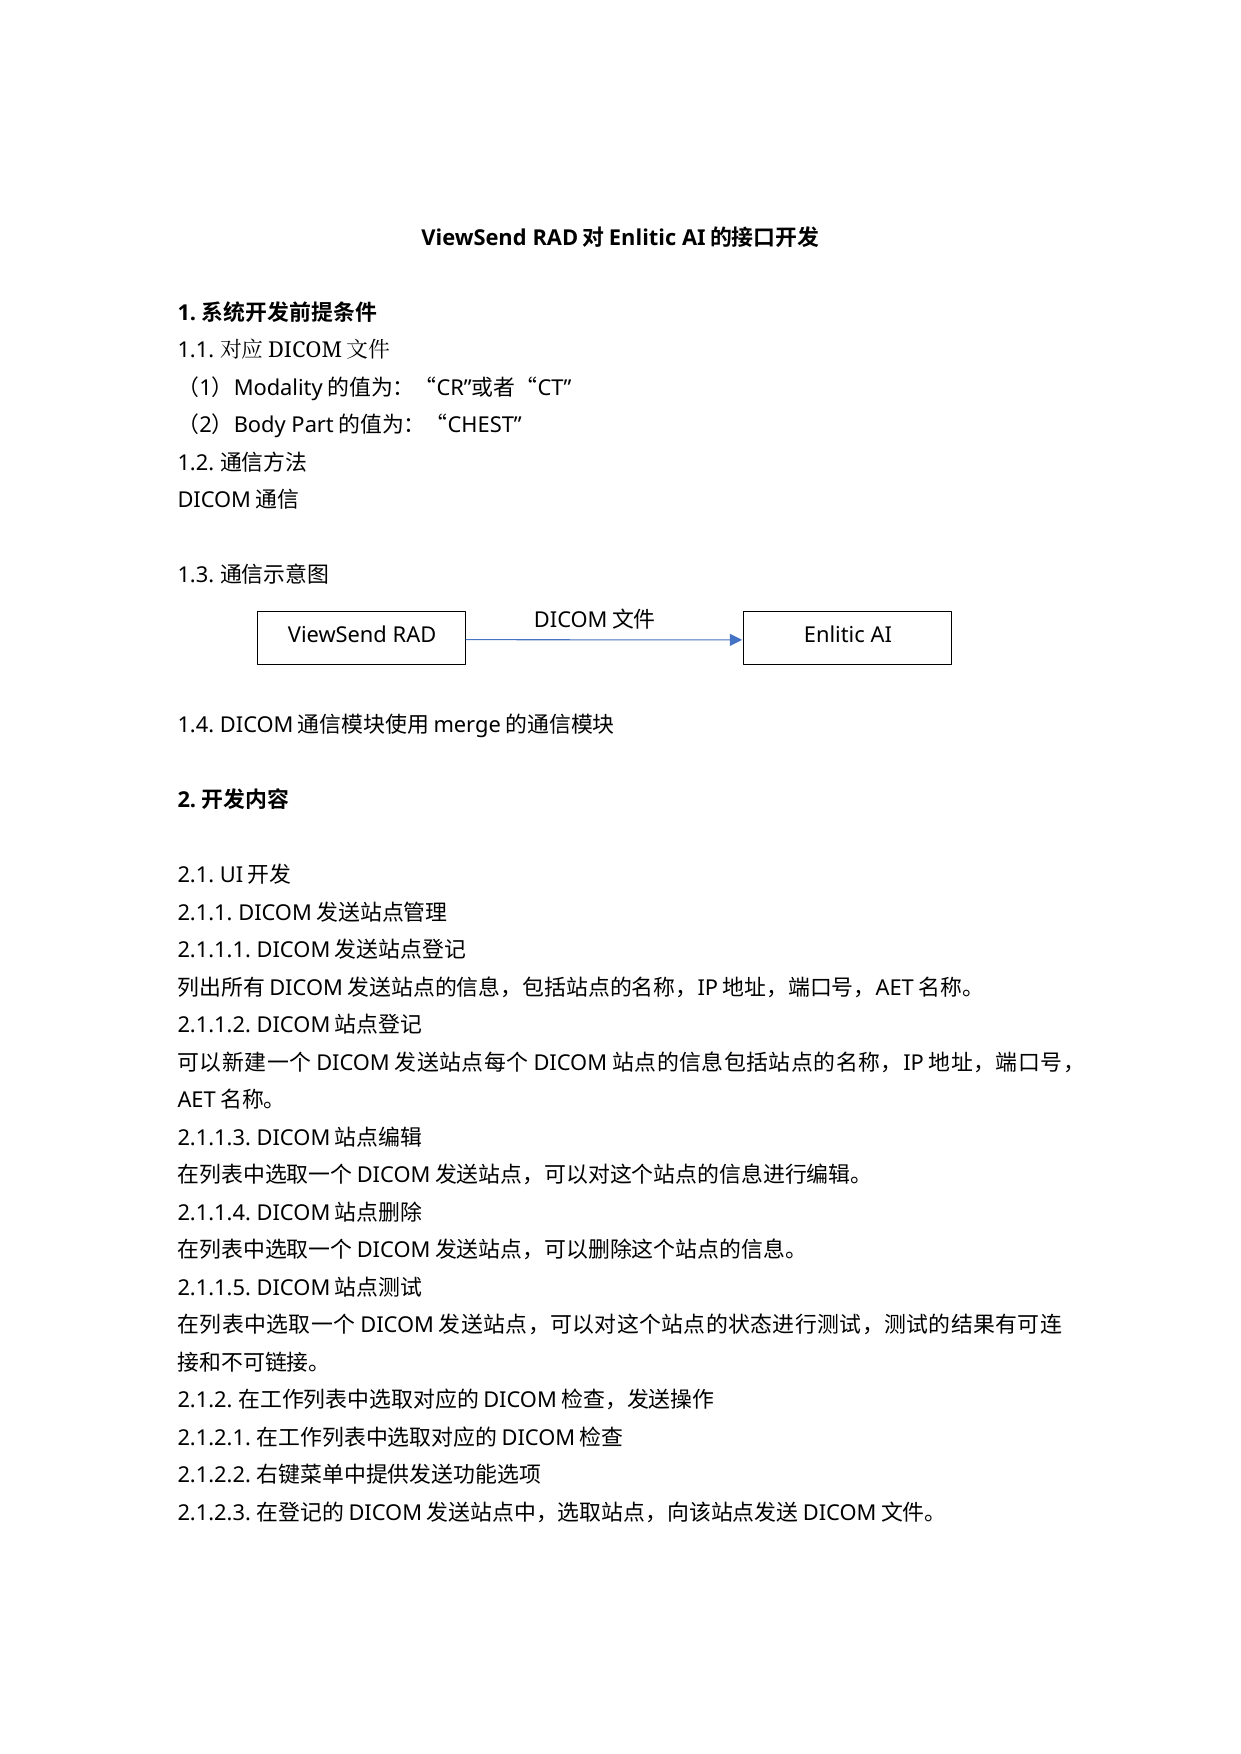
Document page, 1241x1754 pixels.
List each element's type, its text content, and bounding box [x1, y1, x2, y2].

text 2.1.2.3. 在登记的DICOM发送站点中，选取站点，向该站点发送DICOM文件。 [177, 1492, 1063, 1529]
text 1. 系统开发前提条件 [177, 292, 1063, 329]
text 1.1. 对应DICOM文件 [177, 329, 1063, 367]
text 列出所有DICOM发送站点的信息，包括站点的名称，IP地址，端口号，AET名称。 [177, 967, 1063, 1004]
text 2.1.2. 在工作列表中选取对应的DICOM检查，发送操作 [177, 1379, 1063, 1417]
text 2.1.2.1. 在工作列表中选取对应的DICOM检查 [177, 1417, 1063, 1454]
text 1.4. DICOM通信模块使用merge的通信模块 [177, 704, 1063, 742]
text 2.1.1.4. DICOM站点删除 [177, 1192, 1063, 1229]
text 2.1.1.5. DICOM站点测试 [177, 1267, 1063, 1304]
text （1）Modality的值为：“CR”或者“CT” [177, 367, 1063, 404]
text 2.1. UI开发 [177, 854, 1063, 892]
text 2.1.2.2. 右键菜单中提供发送功能选项 [177, 1454, 1063, 1492]
text 2. 开发内容 [177, 779, 1063, 817]
text （2）Body Part的值为：“CHEST” [177, 404, 1063, 442]
text 1.3. 通信示意图 [177, 554, 1063, 592]
text 可以新建一个DICOM发送站点每个DICOM站点的信息包括站点的名称，IP地址，端口号，AET名称。 [177, 1042, 1063, 1117]
text 在列表中选取一个DICOM发送站点，可以对这个站点的状态进行测试，测试的结果有可连接和不可链接。 [177, 1304, 1063, 1379]
text 在列表中选取一个DICOM发送站点，可以对这个站点的信息进行编辑。 [177, 1154, 1063, 1192]
text 1.2. 通信方法 [177, 442, 1063, 479]
text 2.1.1. DICOM发送站点管理 [177, 892, 1063, 929]
text ViewSend RAD对Enlitic AI的接口开发 [177, 217, 1063, 254]
text 2.1.1.1. DICOM发送站点登记 [177, 929, 1063, 967]
text 2.1.1.2. DICOM站点登记 [177, 1004, 1063, 1042]
text 在列表中选取一个DICOM发送站点，可以删除这个站点的信息。 [177, 1229, 1063, 1267]
text DICOM通信 [177, 479, 1063, 517]
text 2.1.1.3. DICOM站点编辑 [177, 1117, 1063, 1154]
